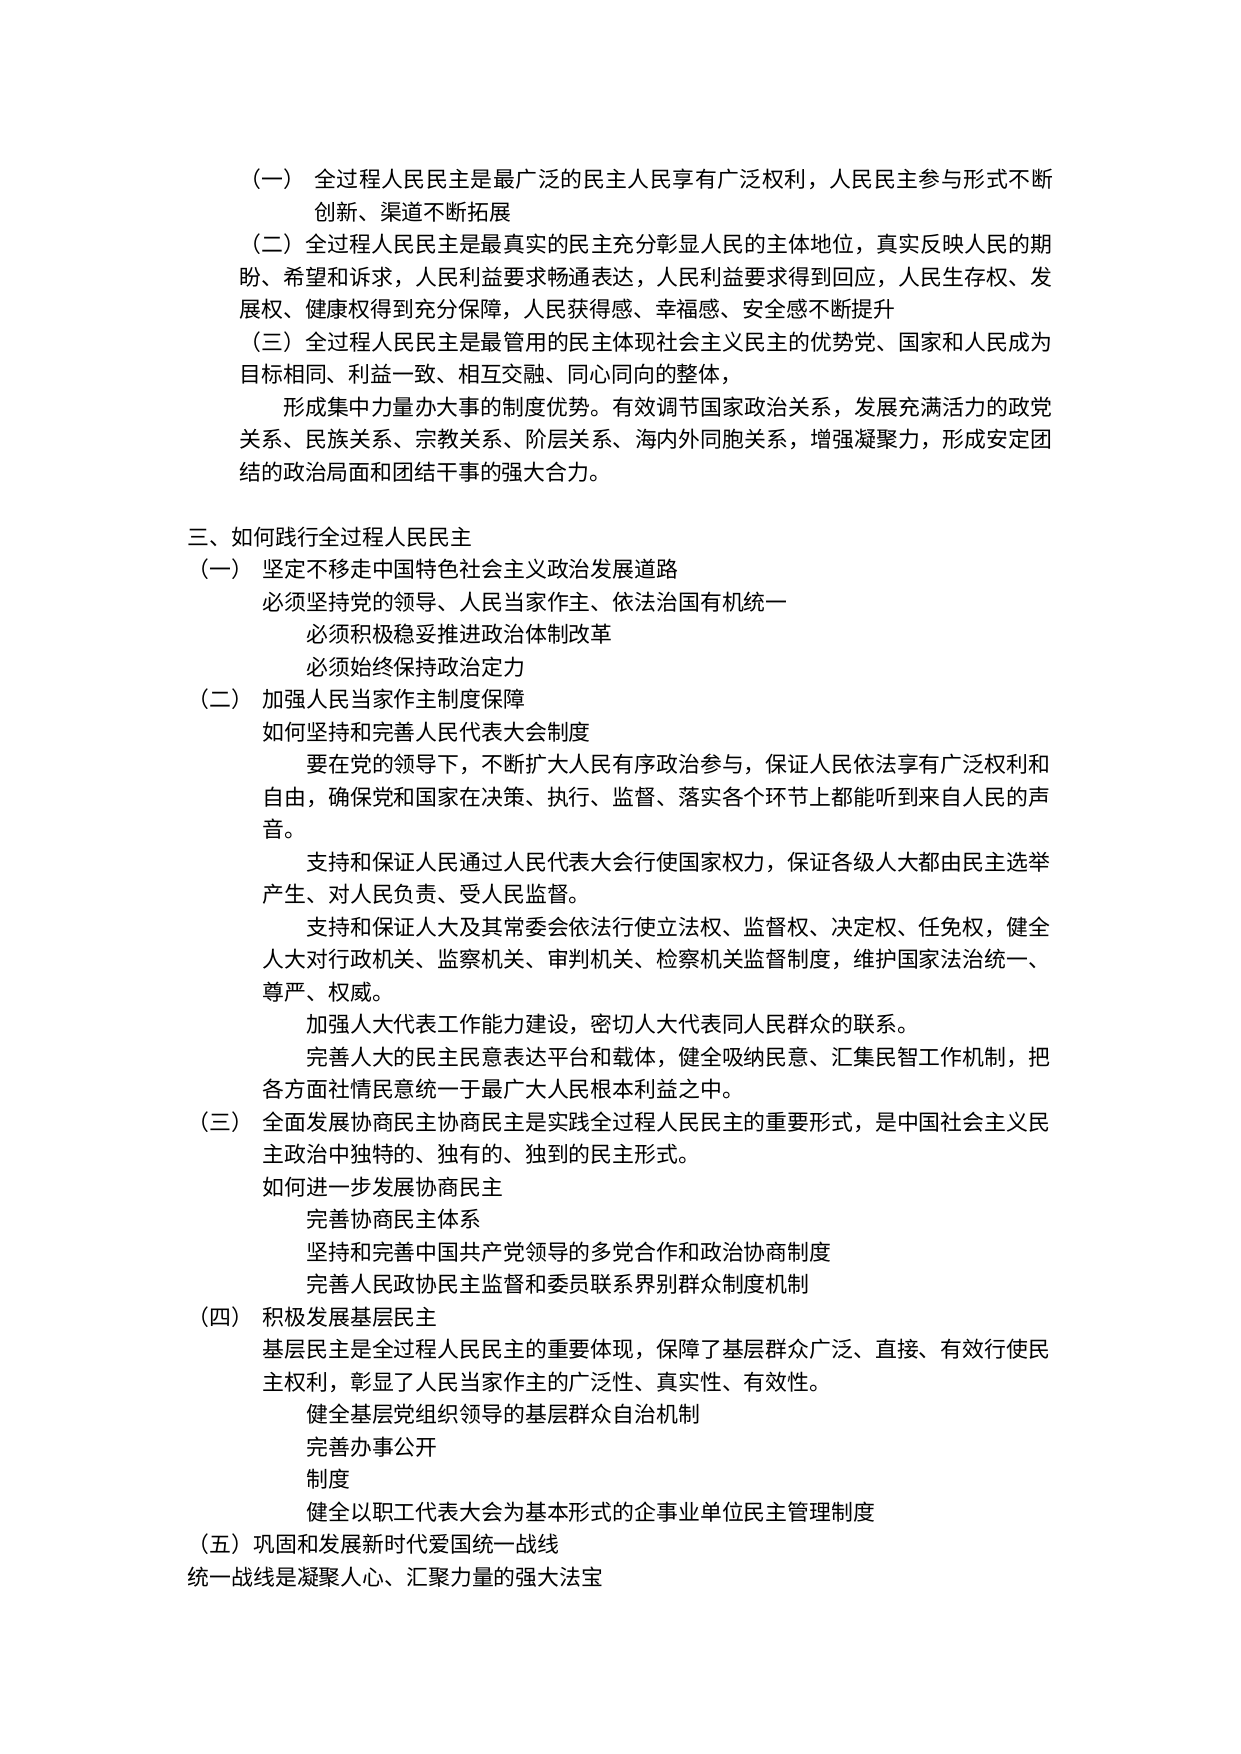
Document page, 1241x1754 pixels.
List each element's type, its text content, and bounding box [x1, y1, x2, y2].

list 完善人民政协民主监督和委员联系界别群众制度机制 [262, 1267, 1053, 1299]
list （三）全过程人民民主是最管用的民主体现社会主义民主的优势党、国家和人民成为目标相同、利益一致、相互交融、同心同向的整体， [239, 324, 1053, 389]
list 必须坚持党的领导、人民当家作主、依法治国有机统一 [262, 584, 1053, 617]
list 形成集中力量办大事的制度优势。有效调节国家政治关系，发展充满活力的政党关系、民族关系、宗教关系、阶层关系、海内外同胞关系，增强凝聚力，形成安定团结的政治局面和团结干事的强大合力。 [239, 389, 1053, 487]
list 积极发展基层民主 [187, 1299, 1053, 1332]
text 三、如何践行全过程人民民主 [187, 519, 1053, 552]
list 如何进一步发展协商民主 [262, 1169, 1053, 1202]
list 支持和保证人大及其常委会依法行使立法权、监督权、决定权、任免权，健全人大对行政机关、监察机关、审判机关、检察机关监督制度，维护国家法治统一、尊严、权威。 [262, 909, 1053, 1007]
list 必须积极稳妥推进政治体制改革 [262, 617, 1053, 649]
list 要在党的领导下，不断扩大人民有序政治参与，保证人民依法享有广泛权利和自由，确保党和国家在决策、执行、监督、落实各个环节上都能听到来自人民的声音。 [262, 747, 1053, 844]
text （五）巩固和发展新时代爱国统一战线 [187, 1527, 1053, 1559]
text 统一战线是凝聚人心、汇聚力量的强大法宝 [187, 1559, 1053, 1592]
list 加强人民当家作主制度保障 [187, 682, 1053, 714]
list 如何坚持和完善人民代表大会制度 [262, 714, 1053, 747]
list 完善协商民主体系 [262, 1202, 1053, 1234]
list （二）全过程人民民主是最真实的民主充分彰显人民的主体地位，真实反映人民的期盼、希望和诉求，人民利益要求畅通表达，人民利益要求得到回应，人民生存权、发展权、健康权得到充分保障，人民获得感、幸福感、安全感不断提升 [239, 227, 1053, 324]
list 加强人大代表工作能力建设，密切人大代表同人民群众的联系。 [262, 1007, 1053, 1039]
list 支持和保证人民通过人民代表大会行使国家权力，保证各级人大都由民主选举产生、对人民负责、受人民监督。 [262, 844, 1053, 909]
list 坚持和完善中国共产党领导的多党合作和政治协商制度 [262, 1234, 1053, 1267]
list 必须始终保持政治定力 [262, 649, 1053, 682]
list 基层民主是全过程人民民主的重要体现，保障了基层群众广泛、直接、有效行使民主权利，彰显了人民当家作主的广泛性、真实性、有效性。 [262, 1332, 1053, 1397]
list 坚定不移走中国特色社会主义政治发展道路 [187, 552, 1053, 584]
list 全面发展协商民主协商民主是实践全过程人民民主的重要形式，是中国社会主义民主政治中独特的、独有的、独到的民主形式。 [187, 1104, 1053, 1169]
list 完善办事公开 [262, 1429, 1053, 1462]
list 完善人大的民主民意表达平台和载体，健全吸纳民意、汇集民智工作机制，把各方面社情民意统一于最广大人民根本利益之中。 [262, 1039, 1053, 1104]
list 制度 [262, 1462, 1053, 1494]
list 健全以职工代表大会为基本形式的企事业单位民主管理制度 [262, 1494, 1053, 1527]
list 全过程人民民主是最广泛的民主人民享有广泛权利，人民民主参与形式不断创新、渠道不断拓展 [239, 162, 1053, 227]
list 健全基层党组织领导的基层群众自治机制 [262, 1397, 1053, 1429]
